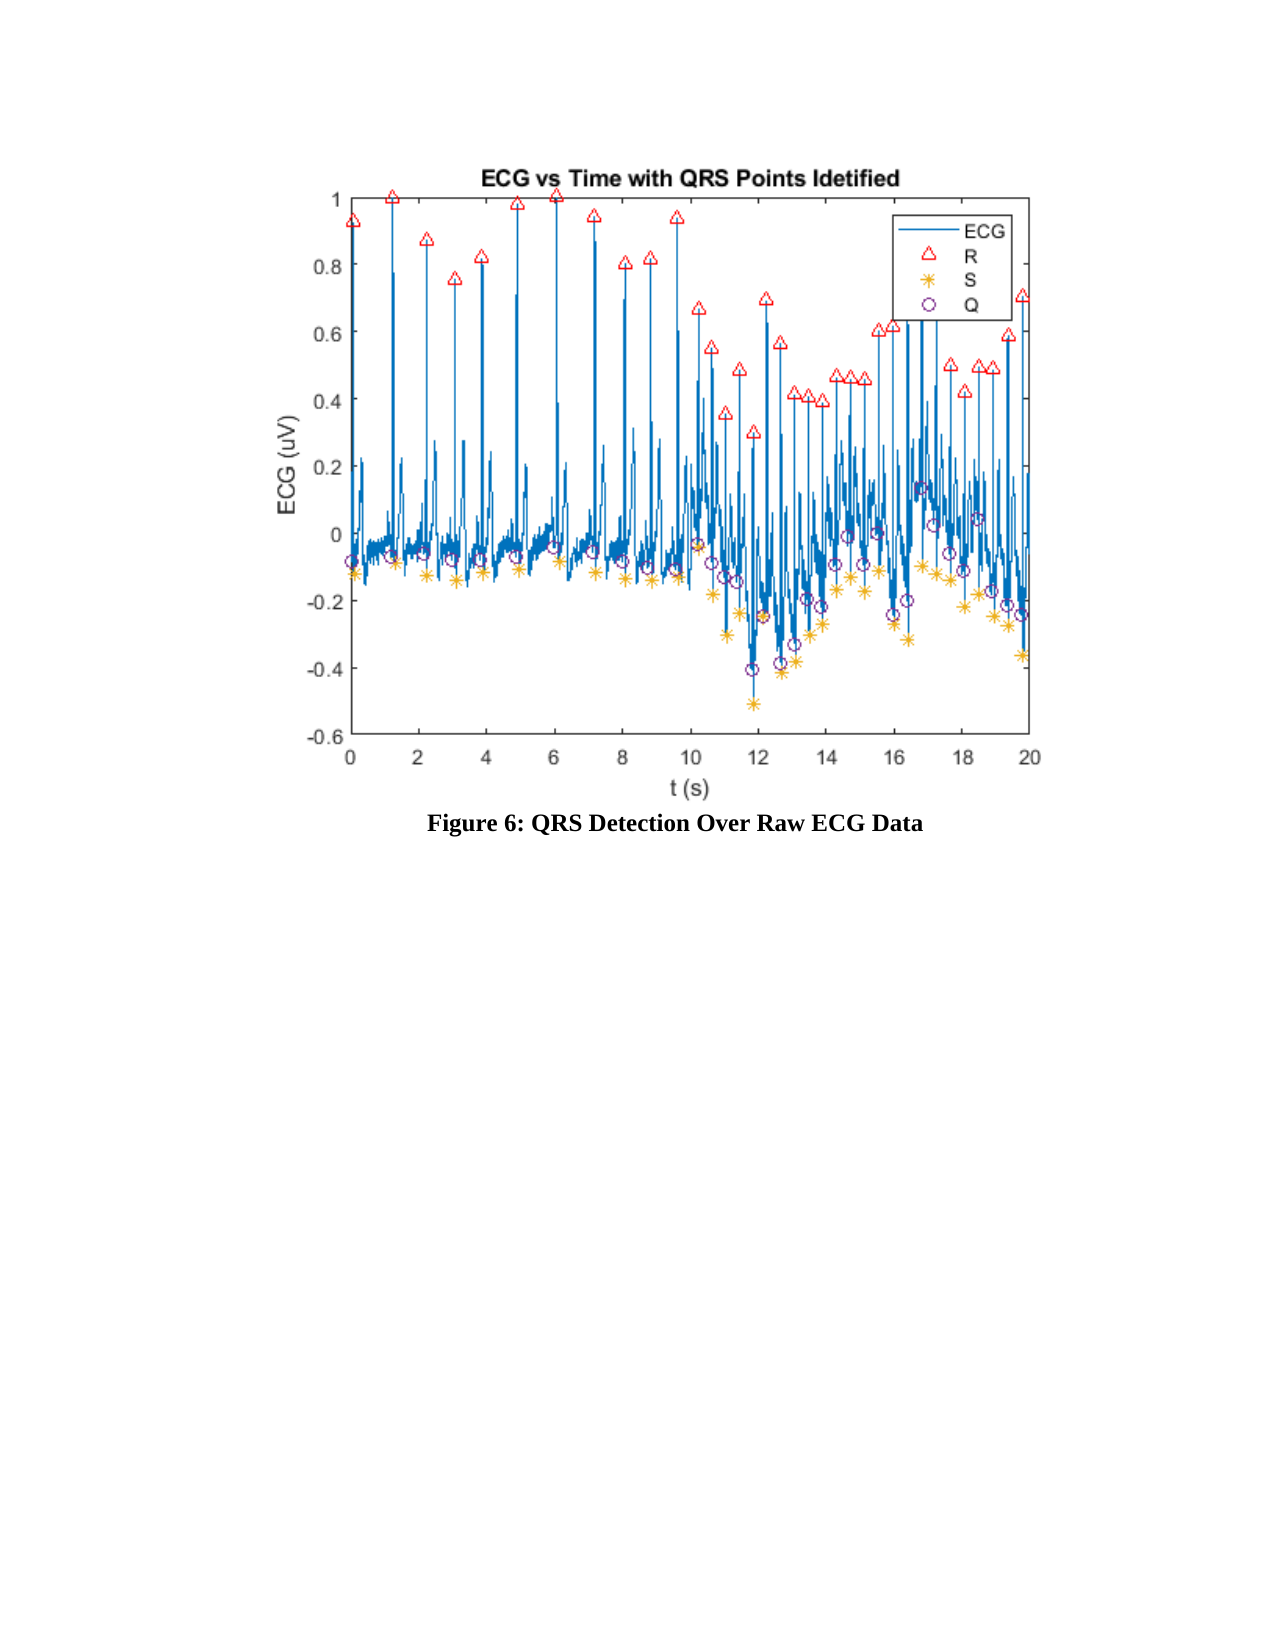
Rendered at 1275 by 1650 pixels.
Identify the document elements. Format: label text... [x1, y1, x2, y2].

picture [237, 150, 1113, 807]
list Figure 6: QRS Detection Over Raw ECG Data [225, 808, 1125, 837]
